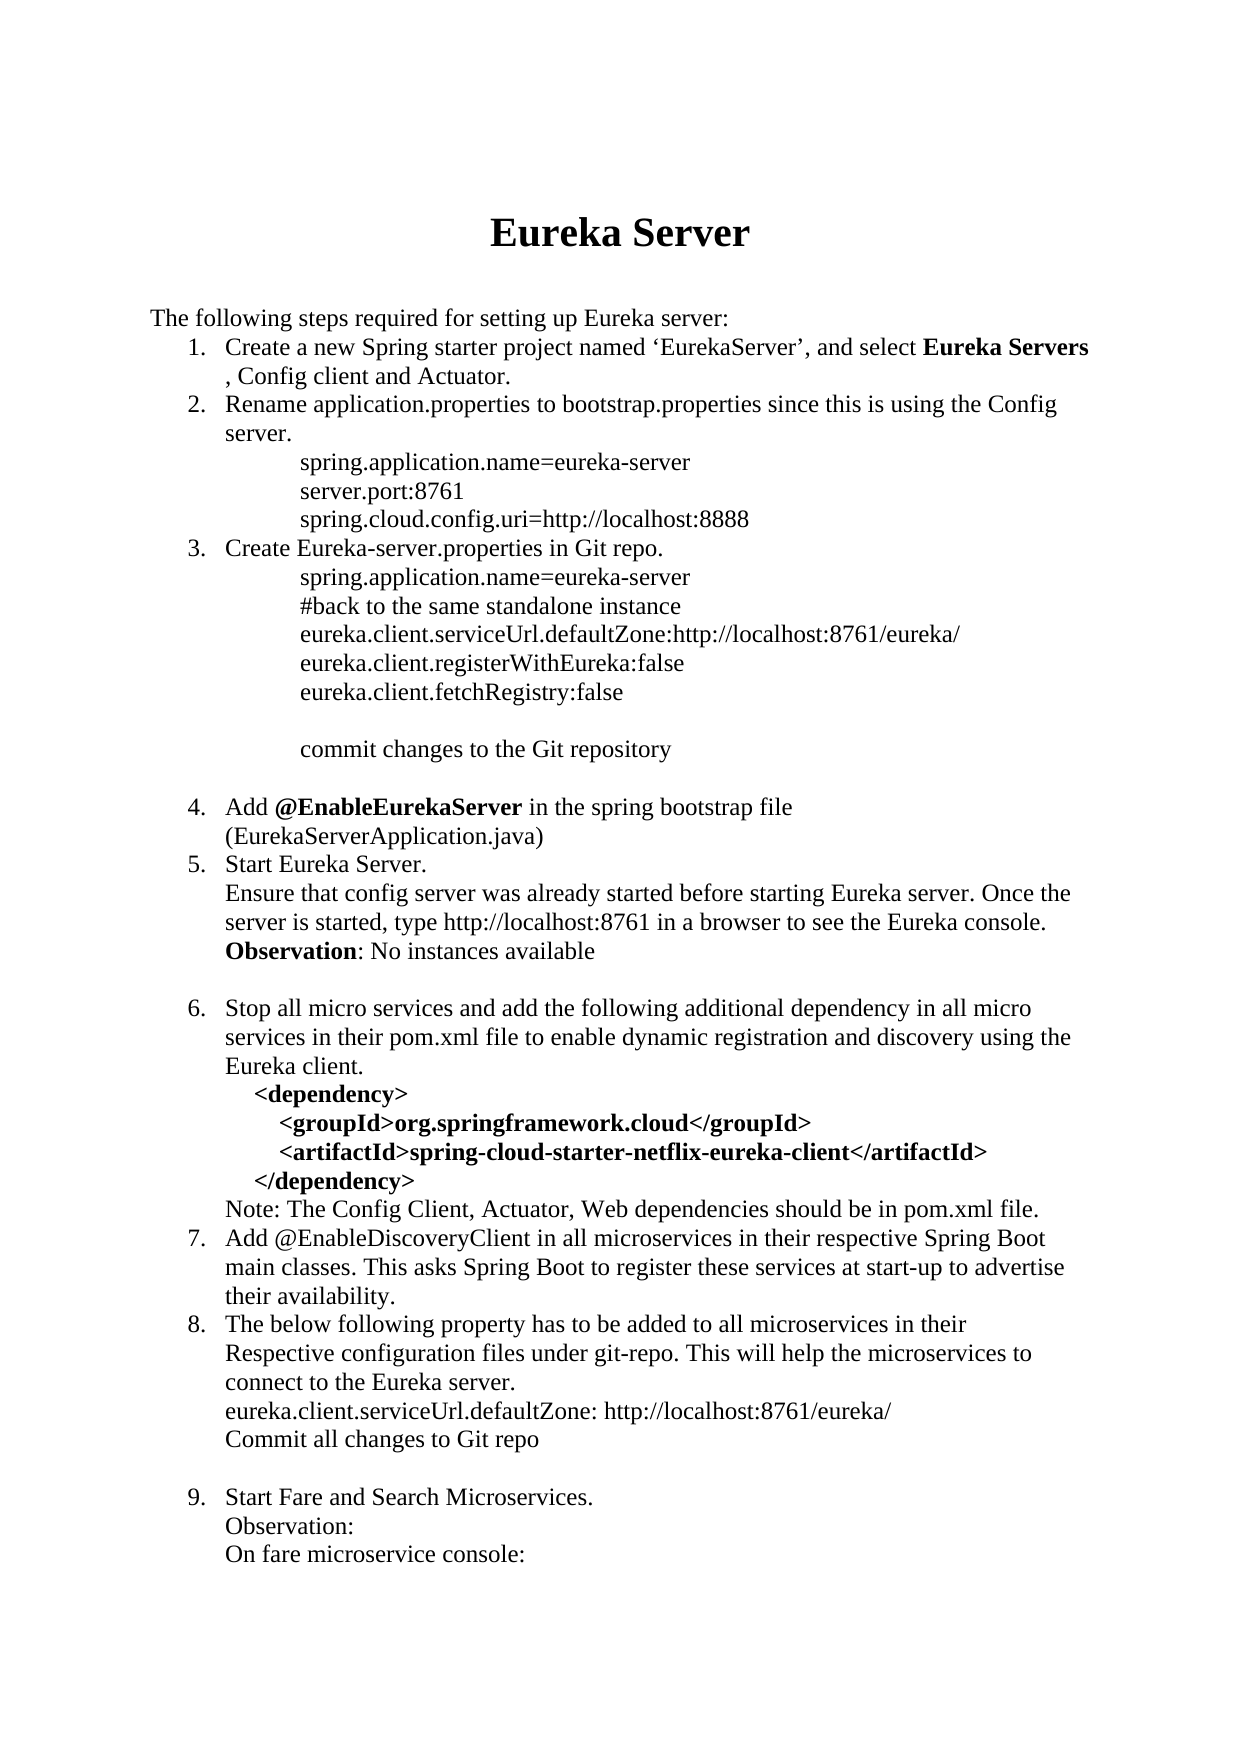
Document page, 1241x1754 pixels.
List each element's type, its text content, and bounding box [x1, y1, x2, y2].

text commit changes to the Git repository [225, 734, 1090, 763]
text #back to the same standalone instance [225, 591, 1090, 619]
text </dependency> [150, 1166, 1090, 1194]
list The below following property has to be added to all microservices in their [187, 1309, 1090, 1338]
list Respective configuration files under git-repo. This will help the microservices to connect to the Eureka server. [225, 1338, 1090, 1396]
list Add @EnableDiscoveryClient in all microservices in their respective Spring Boot main classes. This asks Spring Boot to register these services at start-up to advertise their availability. [187, 1223, 1090, 1309]
list spring.cloud.config.uri=http://localhost:8888 [225, 504, 1090, 533]
text The following steps required for setting up Eureka server: [150, 303, 1090, 332]
list Create a new Spring starter project named ‘EurekaServer’, and select Eureka Servers , Config client and Actuator. [187, 332, 1090, 389]
list spring.application.name=eureka-server [225, 447, 1090, 476]
text eureka.client.fetchRegistry:false [225, 677, 1090, 706]
list Stop all micro services and add the following additional dependency in all micro services in their pom.xml file to enable dynamic registration and discovery using the Eureka client. [187, 993, 1090, 1079]
text <groupId>org.springframework.cloud</groupId> [150, 1108, 1090, 1137]
list On fare microservice console: [225, 1539, 1090, 1568]
list Add @EnableEurekaServer in the spring bootstrap file (EurekaServerApplication.java) [187, 792, 1090, 849]
text Eureka Server [150, 207, 1090, 255]
list Create Eureka-server.properties in Git repo. [187, 533, 1090, 562]
list Observation: No instances available [225, 936, 1090, 964]
list server.port:8761 [225, 476, 1090, 504]
text eureka.client.serviceUrl.defaultZone:http://localhost:8761/eureka/ [225, 619, 1090, 648]
list Commit all changes to Git repo [225, 1424, 1090, 1453]
list Ensure that config server was already started before starting Eureka server. Once the server is started, type http://localhost:8761 in a browser to see the Eureka console. [225, 878, 1090, 936]
list Start Fare and Search Microservices. [187, 1482, 1090, 1511]
text <dependency> [150, 1079, 1090, 1108]
list Observation: [225, 1511, 1090, 1539]
text spring.application.name=eureka-server [225, 562, 1090, 591]
list Note: The Config Client, Actuator, Web dependencies should be in pom.xml file. [225, 1194, 1090, 1223]
list eureka.client.serviceUrl.defaultZone: http://localhost:8761/eureka/ [225, 1396, 1090, 1424]
list Rename application.properties to bootstrap.properties since this is using the Config server. [187, 389, 1090, 447]
list Start Eureka Server. [187, 849, 1090, 878]
text eureka.client.registerWithEureka:false [225, 648, 1090, 677]
text <artifactId>spring-cloud-starter-netflix-eureka-client</artifactId> [150, 1137, 1090, 1166]
